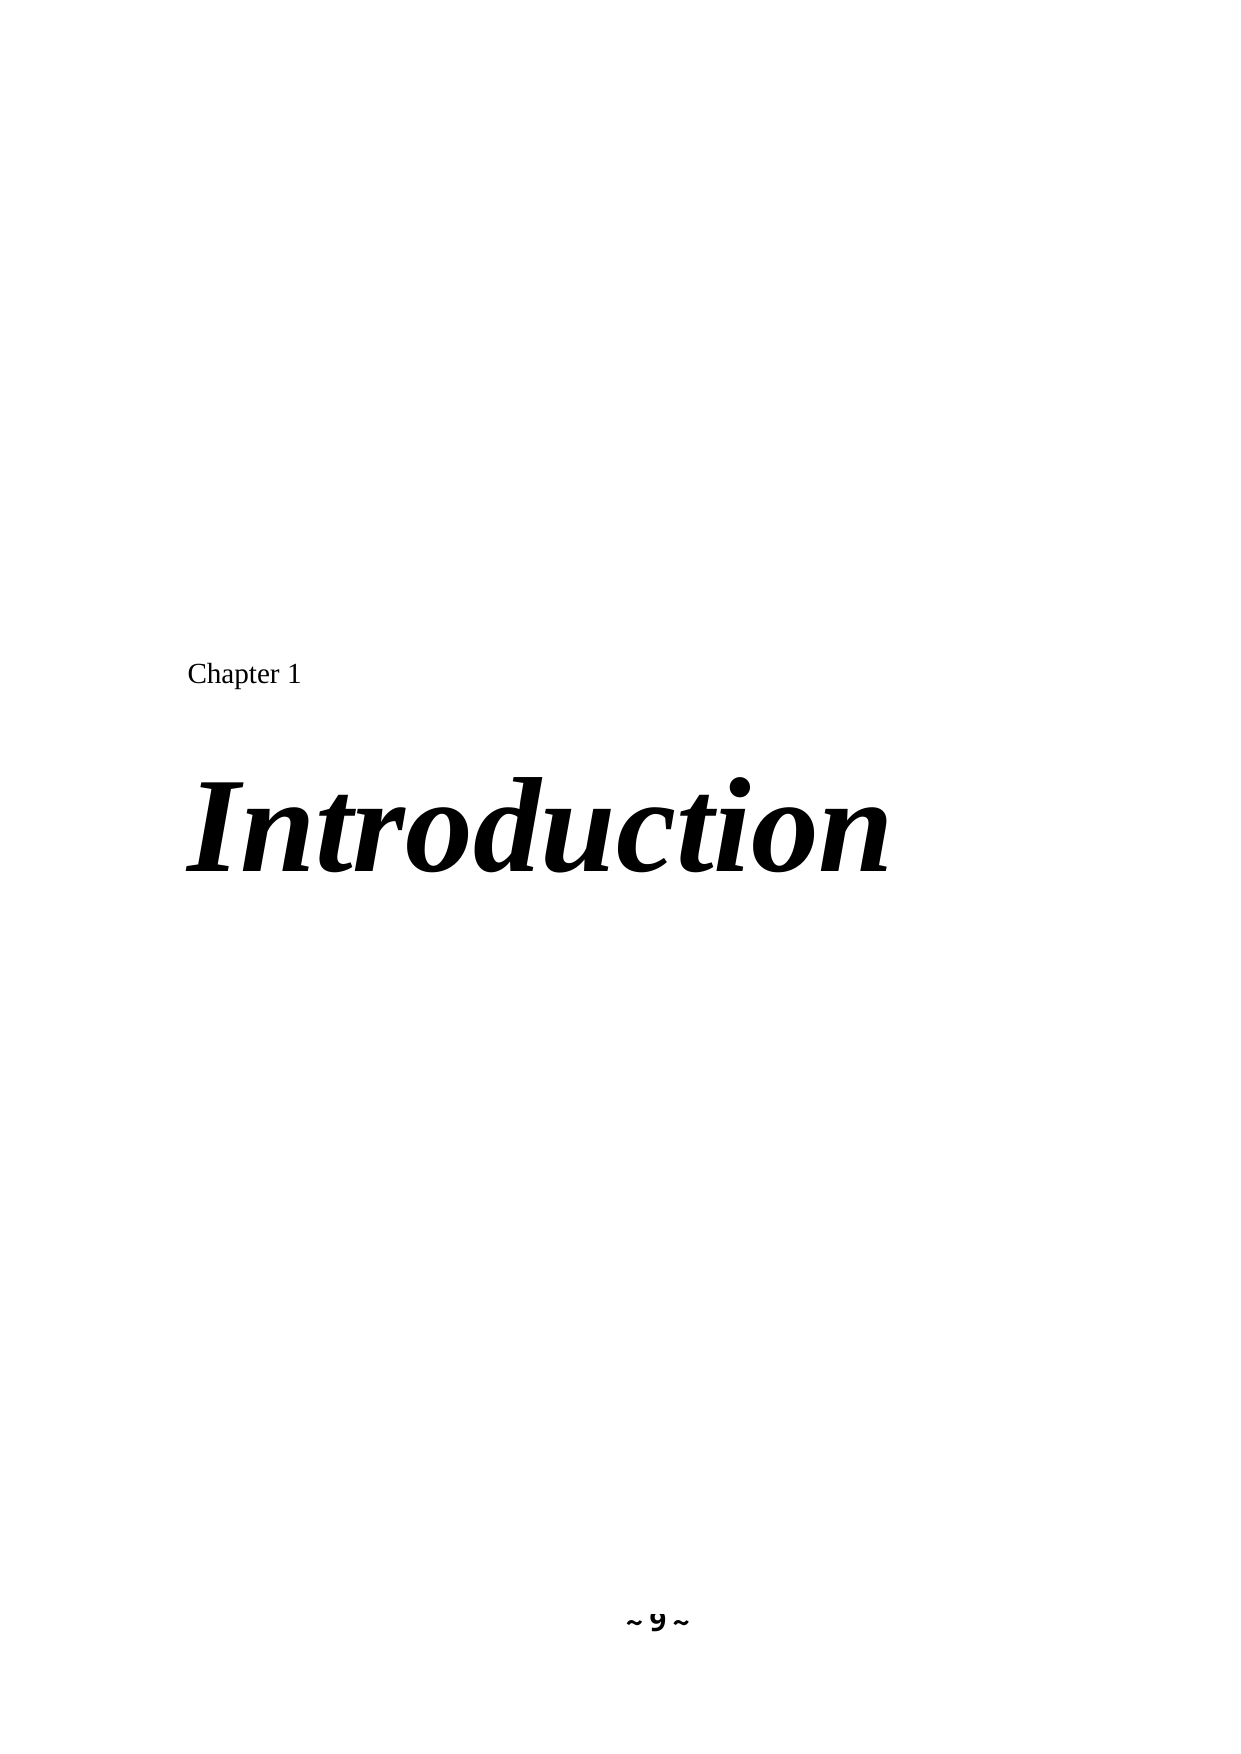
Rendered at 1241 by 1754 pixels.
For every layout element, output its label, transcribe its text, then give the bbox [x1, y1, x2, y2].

subtitle Introduction [187, 745, 1053, 901]
text Chapter 1 [187, 657, 1053, 690]
